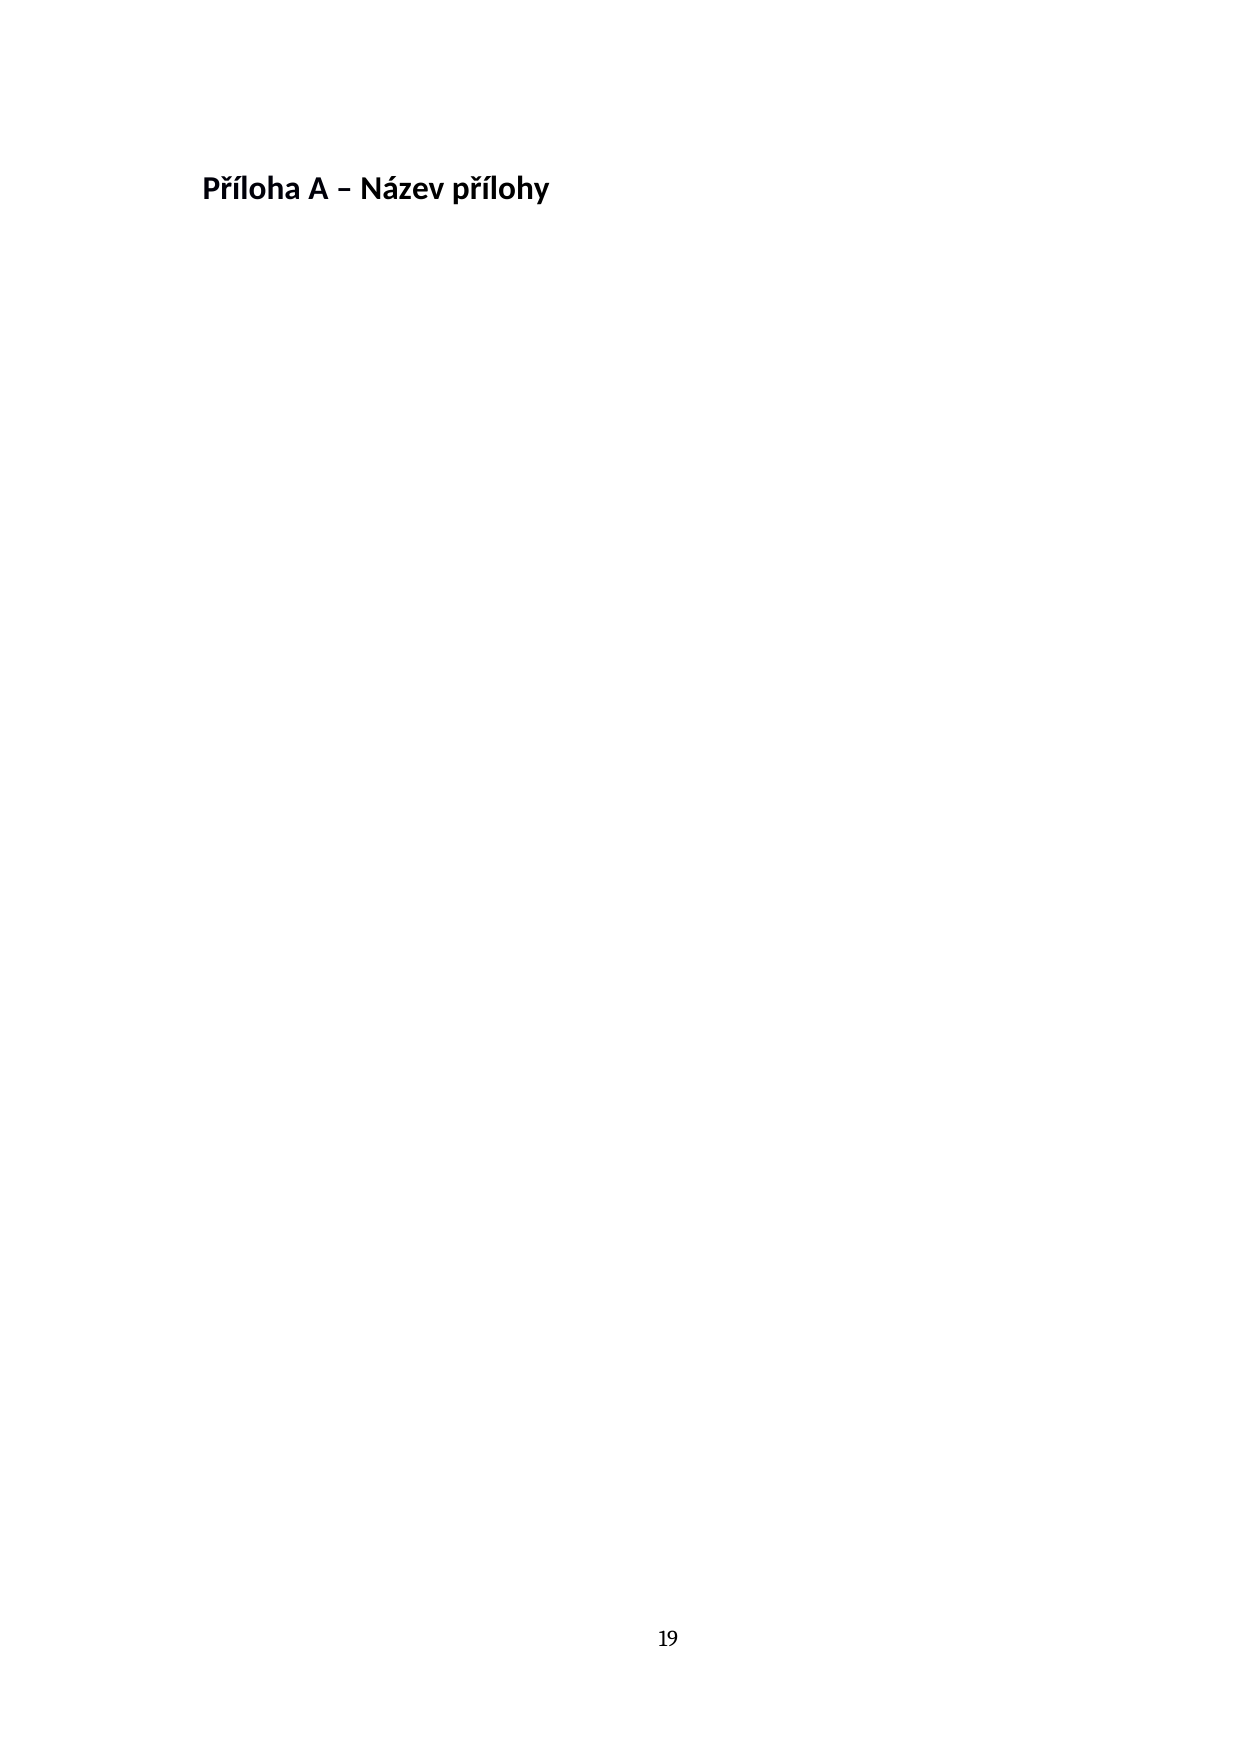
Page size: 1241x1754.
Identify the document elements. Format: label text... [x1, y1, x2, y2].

subtitle Příloha A – Název přílohy [202, 167, 1163, 207]
